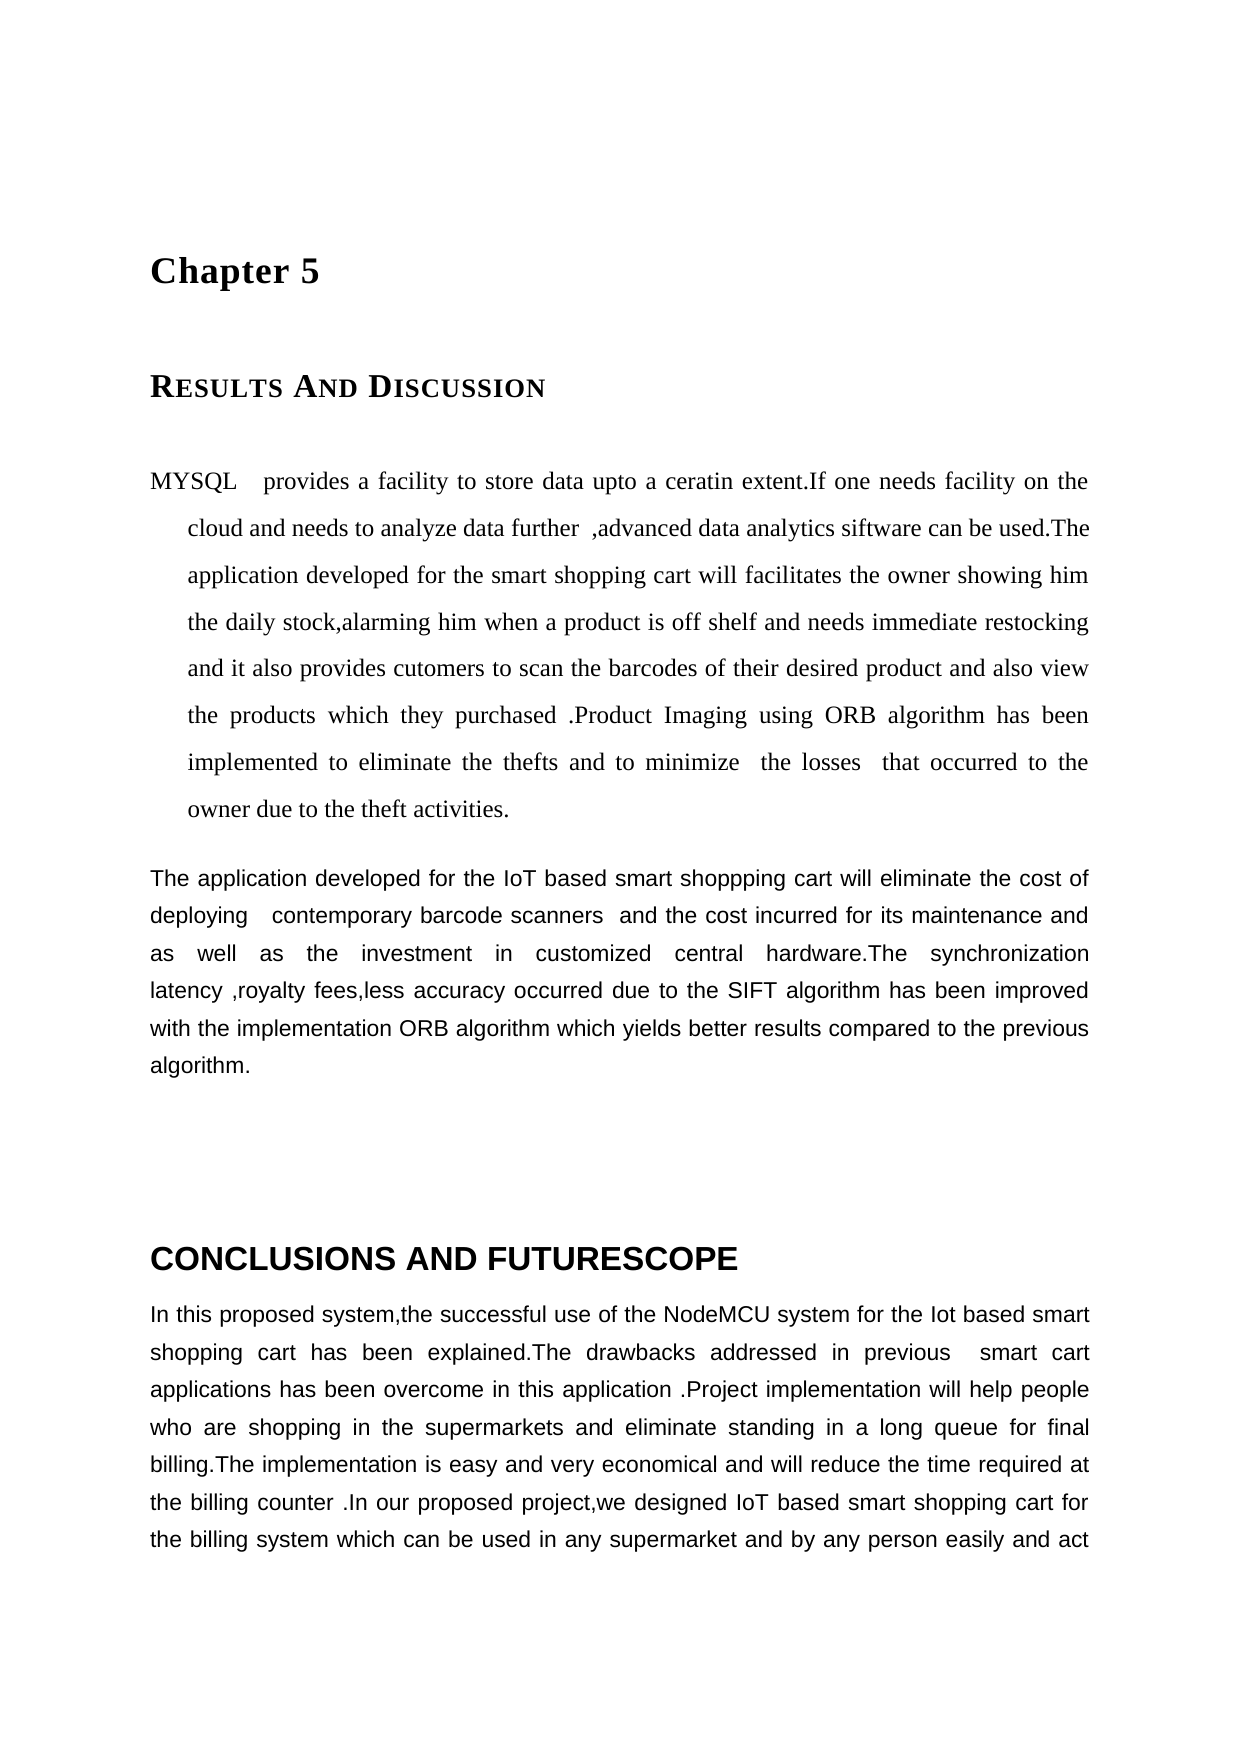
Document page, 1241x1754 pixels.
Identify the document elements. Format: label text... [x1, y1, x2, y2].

text The application developed for the IoT based smart shoppping cart will eliminate the cost of deploying contemporary barcode scanners and the cost incurred for its maintenance and as well as the investment in customized central hardware.The synchronization latency ,royalty fees,less accuracy occurred due to the SIFT algorithm has been improved with the implementation ORB algorithm which yields better results compared to the previous algorithm. [150, 859, 1090, 1084]
title Chapter 5 [150, 233, 1090, 308]
text CONCLUSIONS AND FUTURESCOPE [150, 1221, 1090, 1296]
title MYSQL provides a facility to store data upto a ceratin extent.If one needs facility on the cloud and needs to analyze data further ,advanced data analytics siftware can be used.The application developed for the smart shopping cart will facilitates the owner showing him the daily stock,alarming him when a product is off shelf and needs immediate restocking and it also provides cutomers to scan the barcodes of their desired product and also view the products which they purchased .Product Imaging using ORB algorithm has been implemented to eliminate the thefts and to minimize the losses that occurred to the owner due to the theft activities. [150, 462, 1090, 827]
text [150, 1296, 1090, 1558]
title Results And Discussion [150, 348, 1090, 423]
